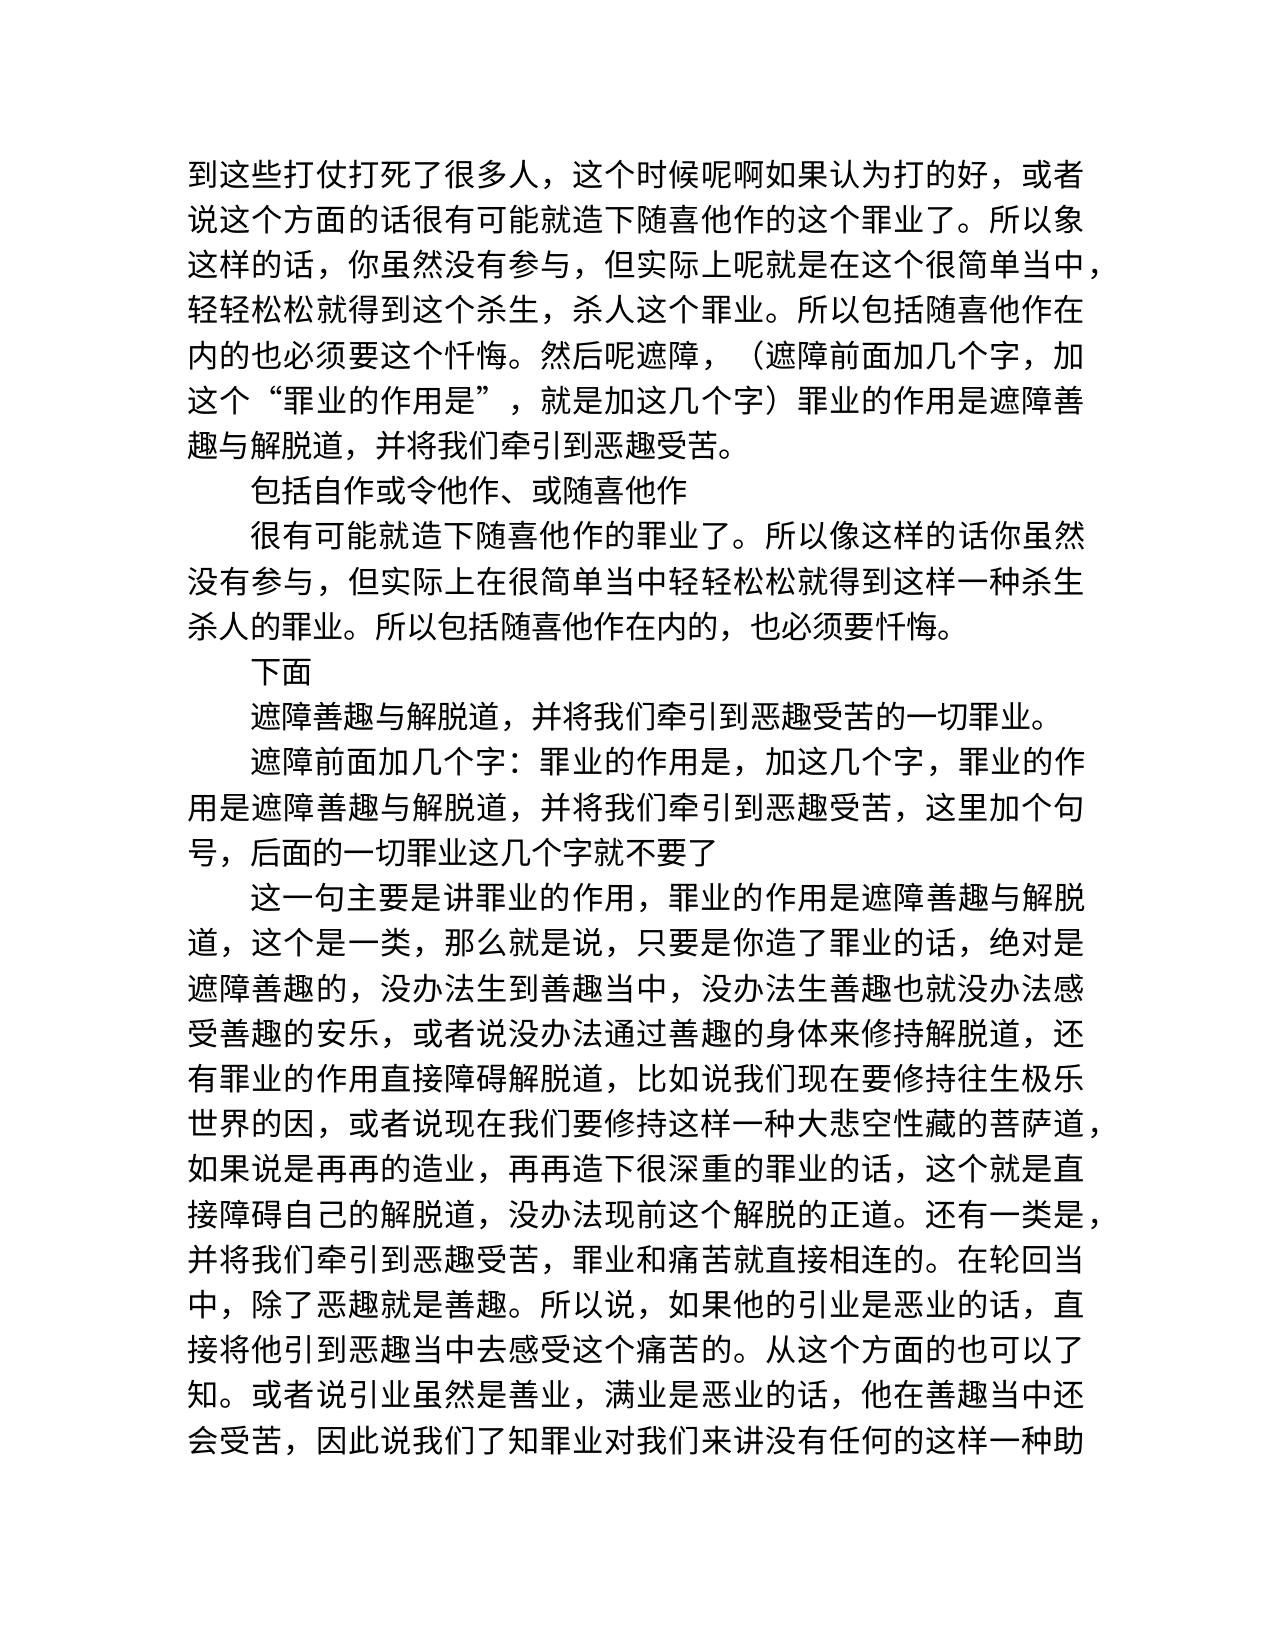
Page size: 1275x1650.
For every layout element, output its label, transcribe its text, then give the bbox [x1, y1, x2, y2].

text 下面 [187, 647, 1087, 692]
text 遮障善趣与解脱道，并将我们牵引到恶趣受苦的一切罪业。 [187, 692, 1087, 738]
text 包括自作或令他作、或随喜他作 [187, 466, 1087, 512]
text 很有可能就造下随喜他作的罪业了。所以像这样的话你虽然没有参与，但实际上在很简单当中轻轻松松就得到这样一种杀生杀人的罪业。所以包括随喜他作在内的，也必须要忏悔。 [187, 512, 1087, 647]
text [187, 150, 1087, 466]
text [187, 873, 1087, 1461]
text 遮障前面加几个字：罪业的作用是，加这几个字，罪业的作用是遮障善趣与解脱道，并将我们牵引到恶趣受苦，这里加个句号，后面的一切罪业这几个字就不要了 [187, 738, 1087, 873]
